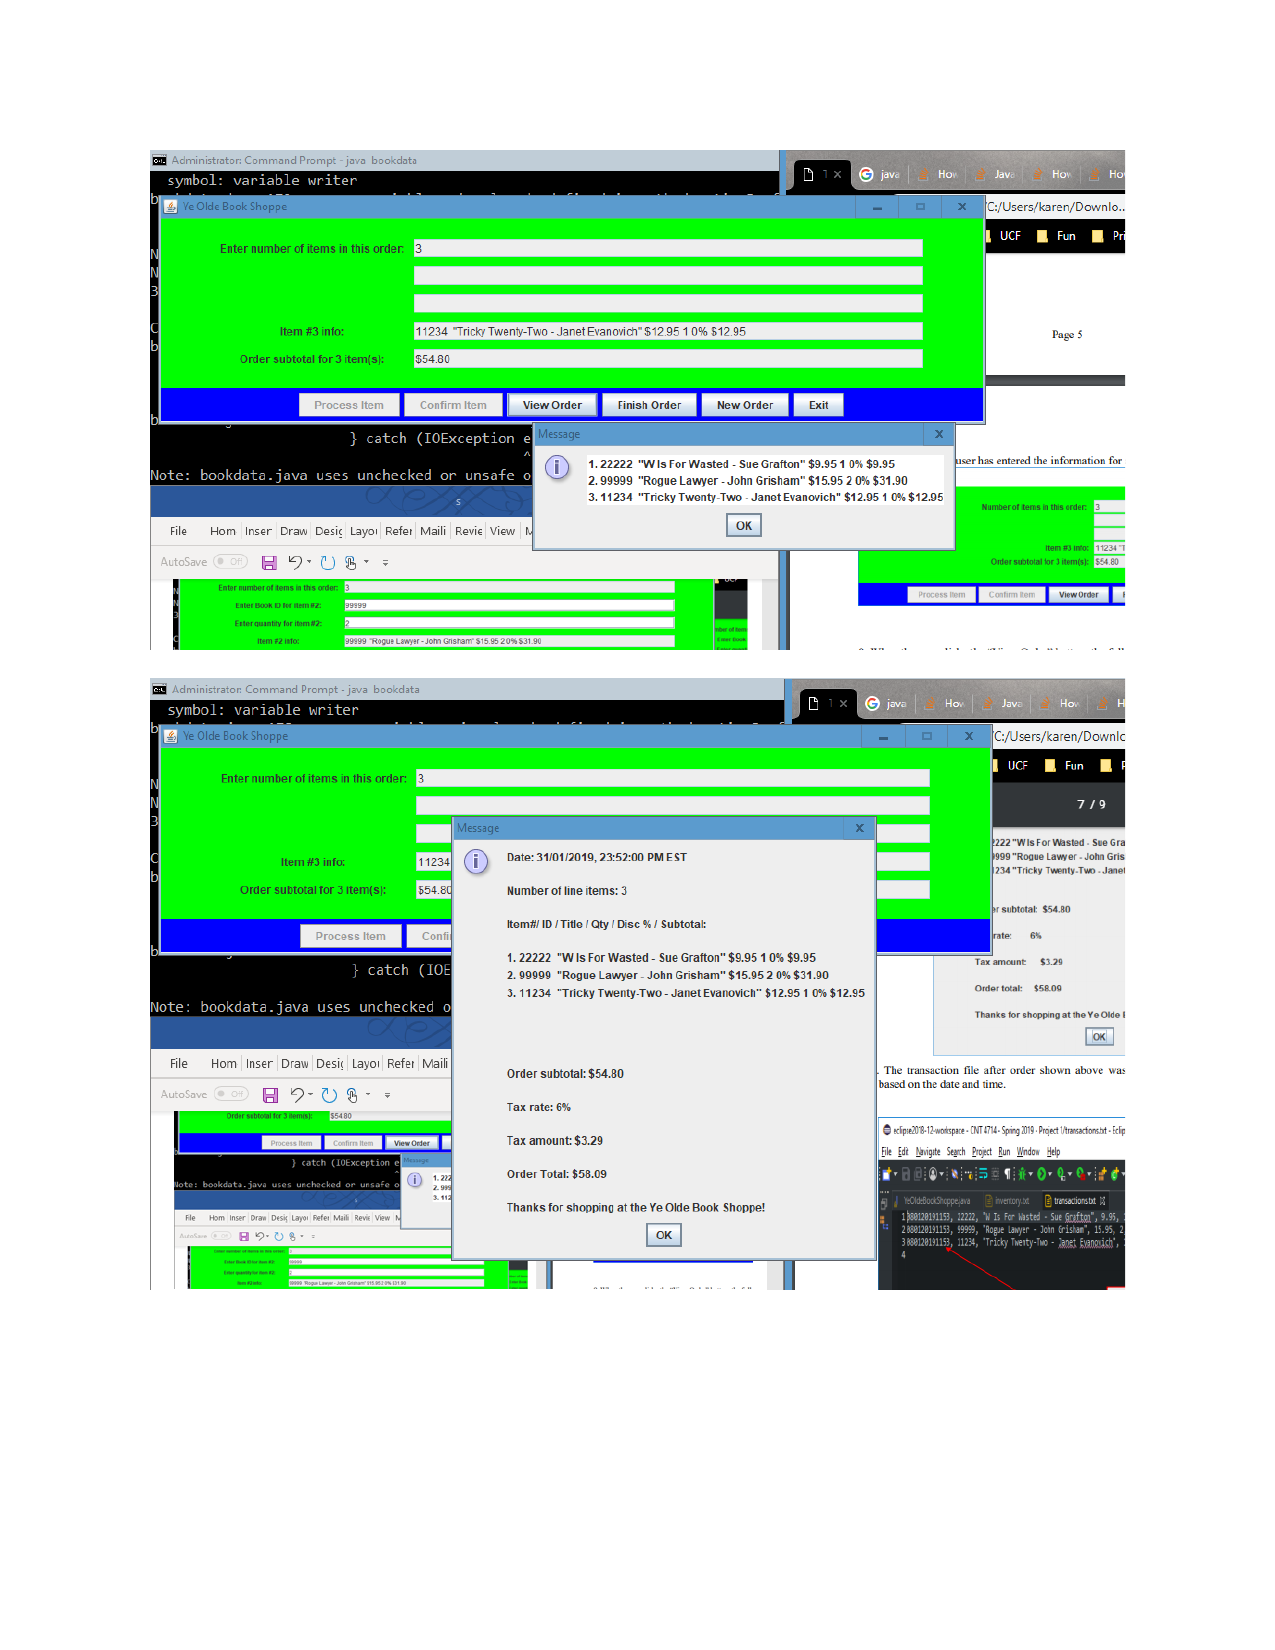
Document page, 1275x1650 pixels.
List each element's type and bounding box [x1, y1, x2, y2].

picture [150, 678, 1125, 1290]
picture [150, 150, 1125, 650]
